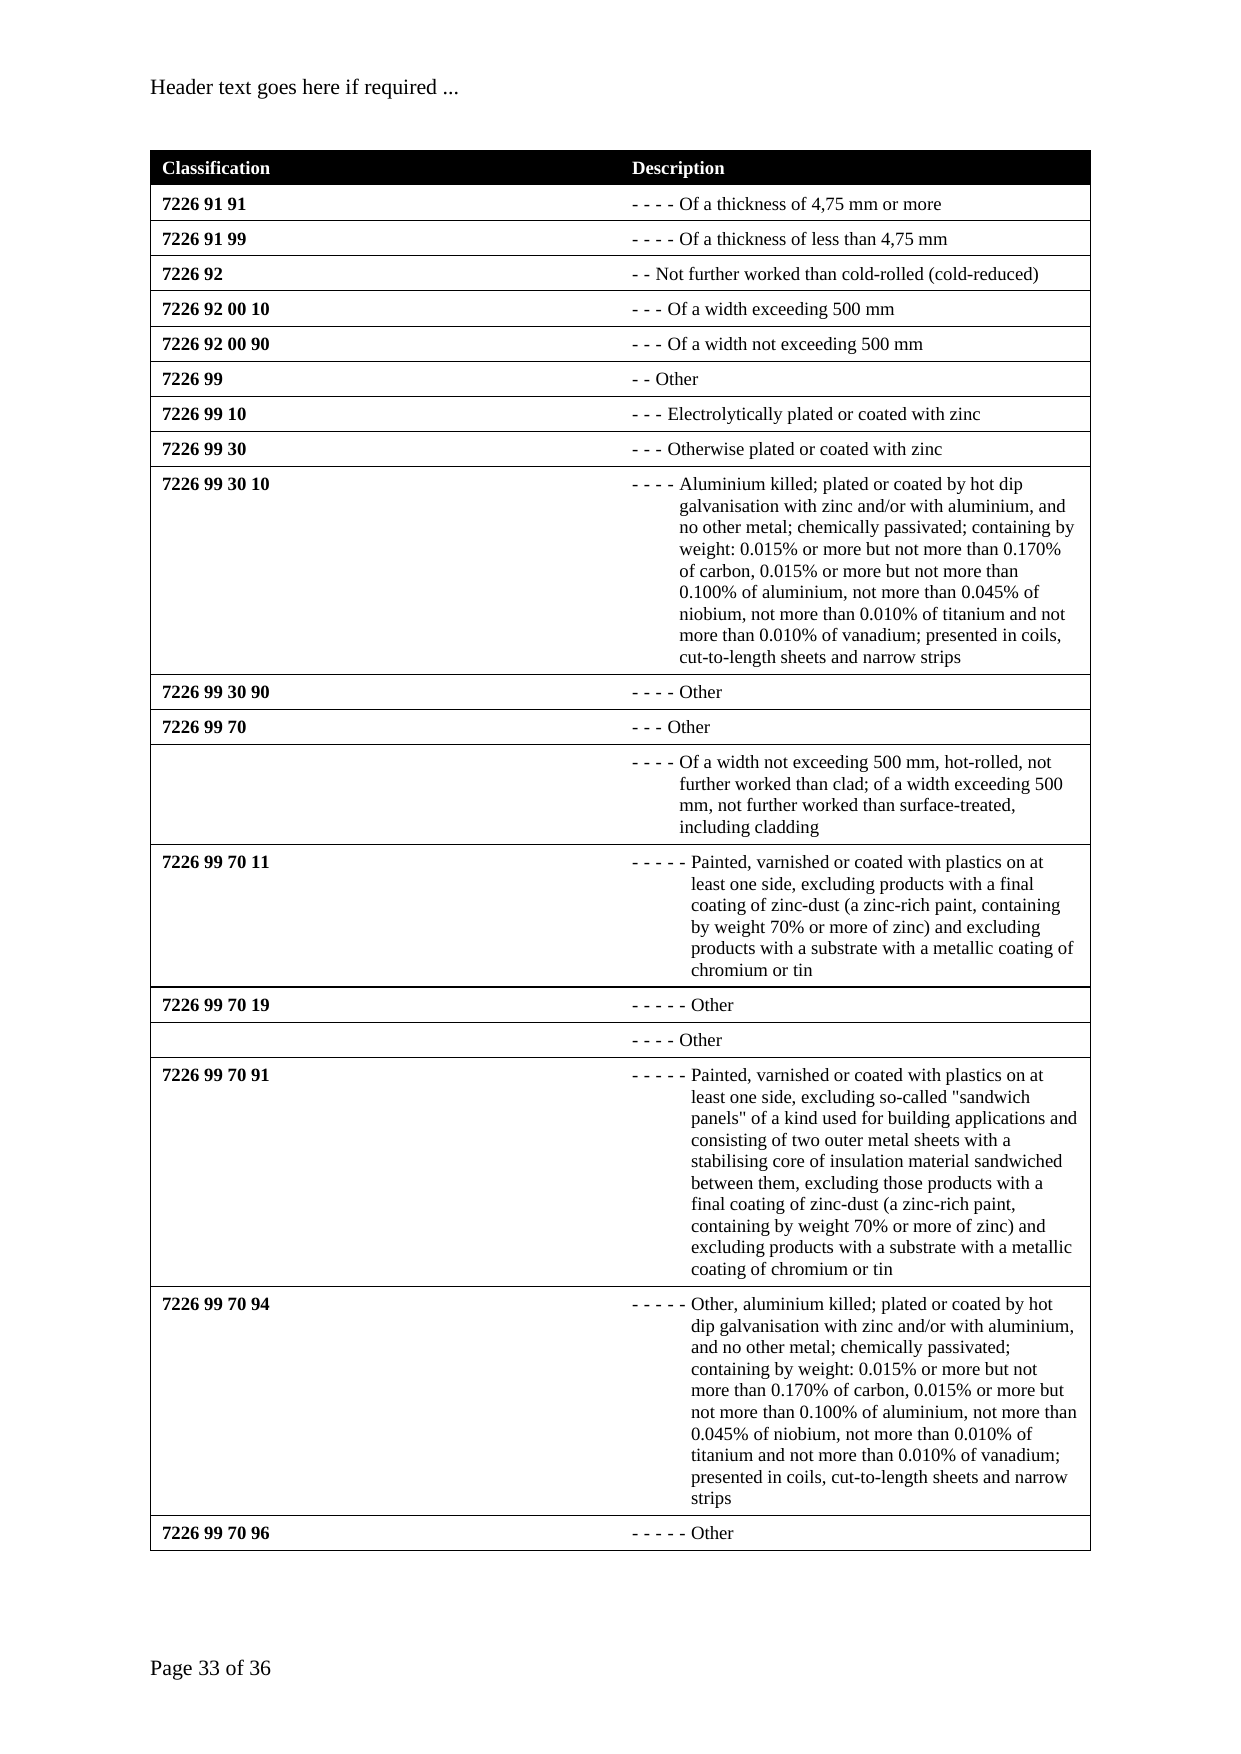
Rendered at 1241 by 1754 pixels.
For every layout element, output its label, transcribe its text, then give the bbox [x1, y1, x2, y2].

table_cell 7226 99 30 10 [151, 467, 621, 673]
table_cell 7226 92 00 90 [151, 327, 621, 361]
table_cell - - - Otherwise plated or coated with zinc [621, 432, 1090, 466]
table_cell 7226 91 91 [151, 185, 621, 220]
table_cell 7226 99 10 [151, 397, 621, 431]
table_cell 7226 99 70 91 [151, 1058, 621, 1286]
table_cell - - Other [621, 362, 1090, 396]
table_cell - - Not further worked than cold-rolled (cold-reduced) [621, 256, 1090, 290]
table_cell 7226 92 [151, 256, 621, 290]
table_cell [151, 745, 621, 843]
table_cell [151, 1023, 621, 1057]
table_cell - - - - Aluminium killed; plated or coated by hot dip galvanisation with zinc and/or with aluminium, and no other metal; chemically passivated; containing by weight: 0.015% or more but not more than 0.170% of carbon, 0.015% or more but not more than 0.100% of aluminium, not more than 0.045% of niobium, not more than 0.010% of titanium and not more than 0.010% of vanadium; presented in coils, cut-to-length sheets and narrow strips [621, 467, 1090, 673]
table_cell - - - Electrolytically plated or coated with zinc [621, 397, 1090, 431]
table_cell - - - - Of a thickness of 4,75 mm or more [621, 185, 1090, 220]
table_header Description [621, 151, 1090, 185]
table_cell 7226 99 70 94 [151, 1287, 621, 1515]
table_header Classification [151, 151, 621, 185]
table_cell 7226 99 70 11 [151, 845, 621, 986]
table_cell - - - - Of a width not exceeding 500 mm, hot-rolled, not further worked than clad; of a width exceeding 500 mm, not further worked than surface-treated, including cladding [621, 745, 1090, 843]
table_cell - - - - Other [621, 675, 1090, 709]
table_cell 7226 99 30 [151, 432, 621, 466]
table_cell 7226 99 30 90 [151, 675, 621, 709]
table_cell 7226 99 70 19 [151, 988, 621, 1022]
table_cell - - - - - Other [621, 1516, 1090, 1550]
table_cell 7226 99 70 [151, 710, 621, 744]
table_cell - - - Of a width exceeding 500 mm [621, 291, 1090, 326]
table_cell 7226 99 [151, 362, 621, 396]
table_cell - - - - Other [621, 1023, 1090, 1057]
table_cell - - - - - Painted, varnished or coated with plastics on at least one side, excluding products with a final coating of zinc-dust (a zinc-rich paint, containing by weight 70% or more of zinc) and excluding products with a substrate with a metallic coating of chromium or tin [621, 845, 1090, 986]
table_cell - - - Of a width not exceeding 500 mm [621, 327, 1090, 361]
table_cell - - - - - Other, aluminium killed; plated or coated by hot dip galvanisation with zinc and/or with aluminium, and no other metal; chemically passivated; containing by weight: 0.015% or more but not more than 0.170% of carbon, 0.015% or more but not more than 0.100% of aluminium, not more than 0.045% of niobium, not more than 0.010% of titanium and not more than 0.010% of vanadium; presented in coils, cut-to-length sheets and narrow strips [621, 1287, 1090, 1515]
table_cell - - - - - Painted, varnished or coated with plastics on at least one side, excluding so-called "sandwich panels" of a kind used for building applications and consisting of two outer metal sheets with a stabilising core of insulation material sandwiched between them, excluding those products with a final coating of zinc-dust (a zinc-rich paint, containing by weight 70% or more of zinc) and excluding products with a substrate with a metallic coating of chromium or tin [621, 1058, 1090, 1286]
table_cell - - - - Of a thickness of less than 4,75 mm [621, 221, 1090, 255]
table_cell - - - Other [621, 710, 1090, 744]
table_cell 7226 92 00 10 [151, 291, 621, 326]
table_cell 7226 99 70 96 [151, 1516, 621, 1550]
table_cell 7226 91 99 [151, 221, 621, 255]
table_cell - - - - - Other [621, 988, 1090, 1022]
